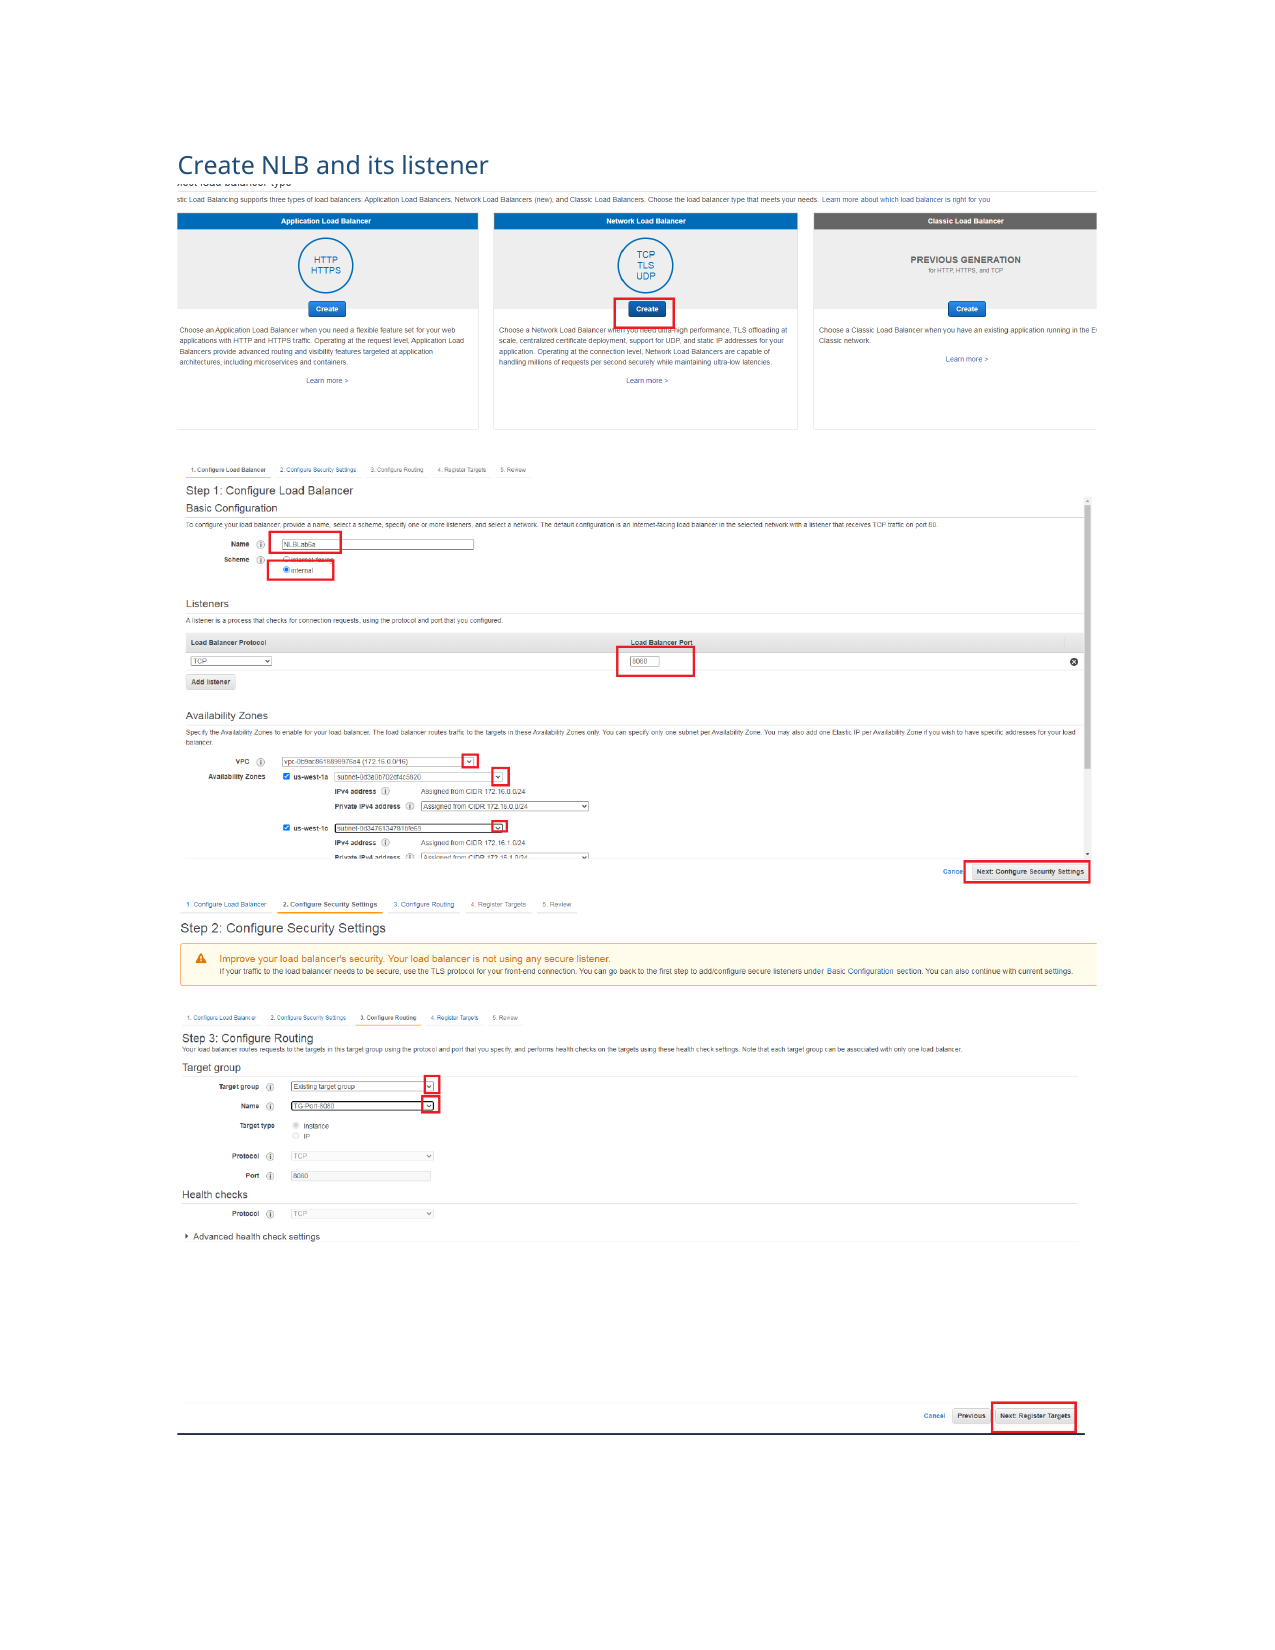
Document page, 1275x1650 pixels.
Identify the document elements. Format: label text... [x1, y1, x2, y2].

subtitle Create NLB and its listener [177, 148, 1098, 182]
picture [177, 184, 1097, 442]
picture [177, 460, 1097, 889]
picture [177, 891, 1097, 1006]
picture [177, 1008, 1095, 1435]
